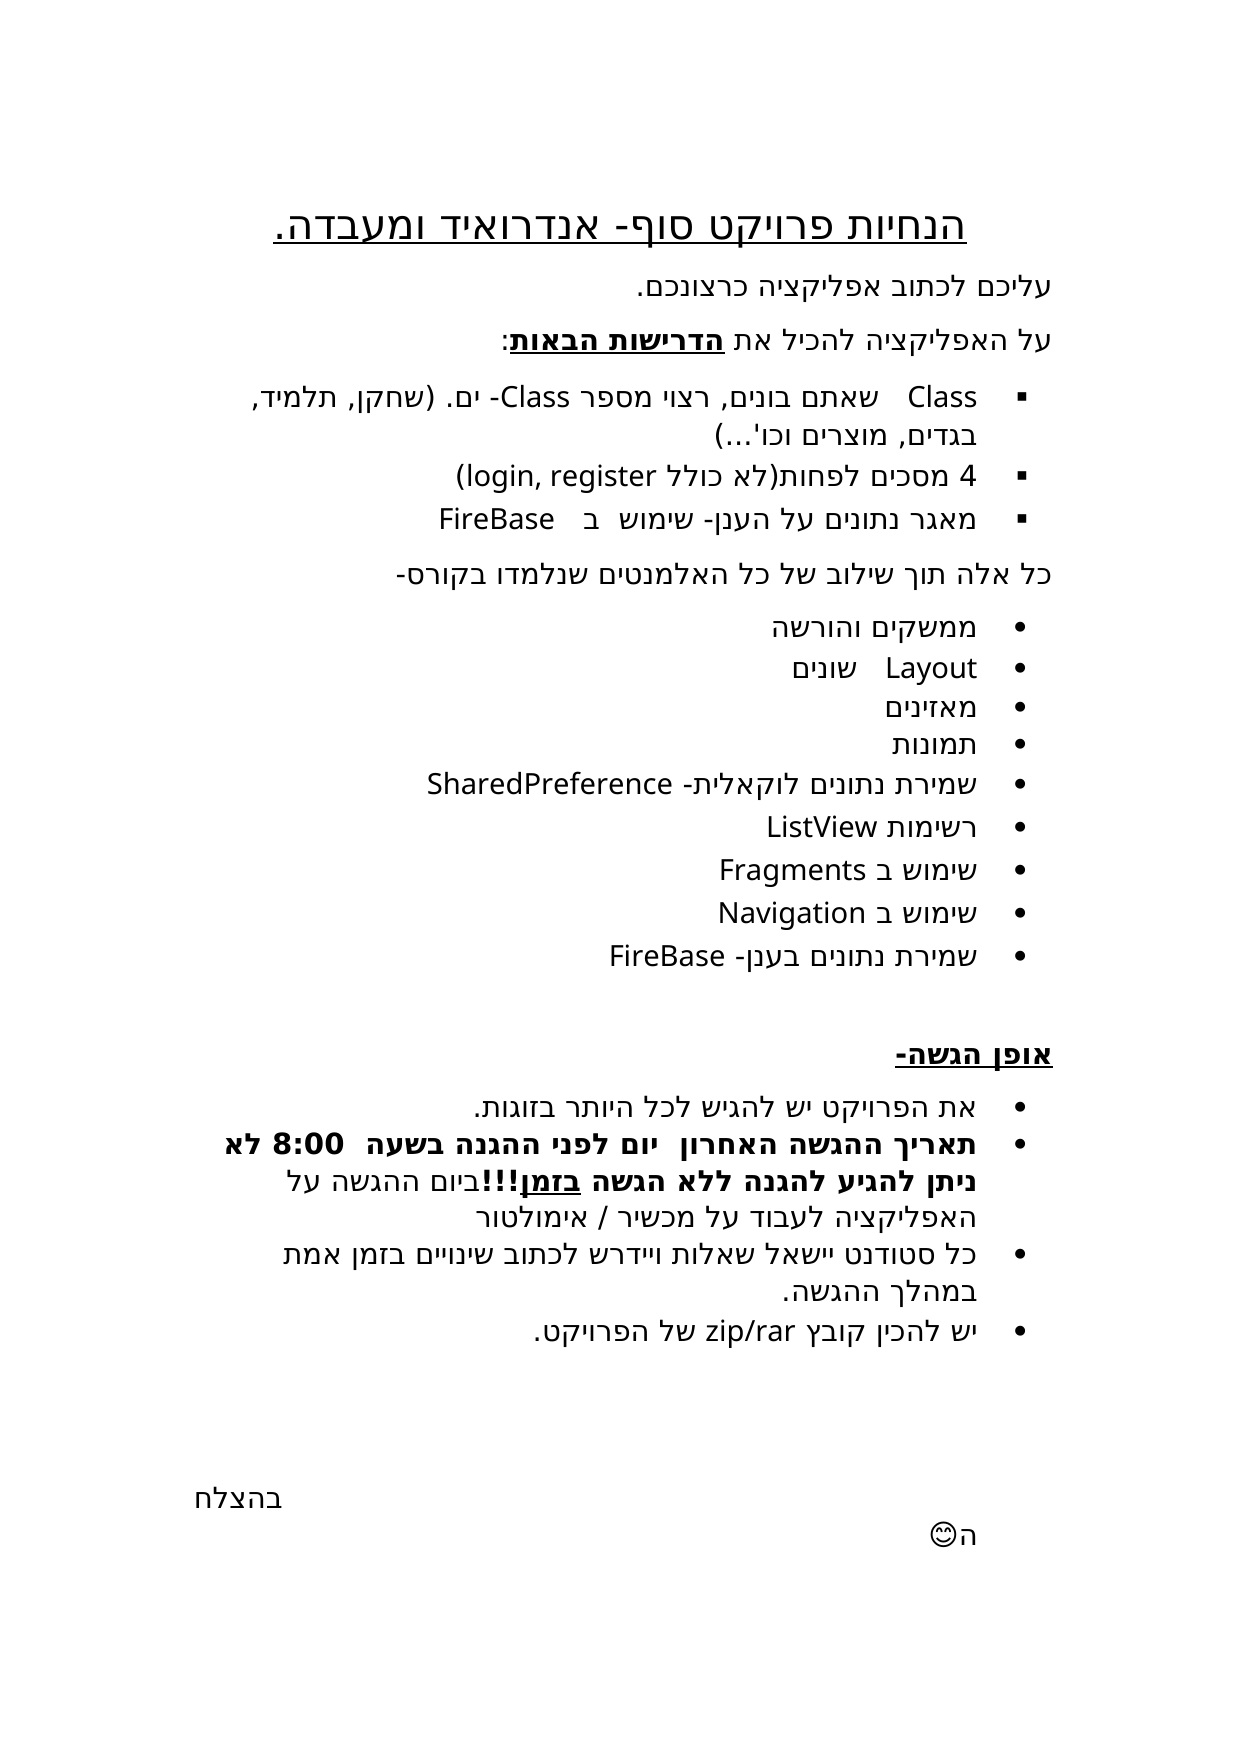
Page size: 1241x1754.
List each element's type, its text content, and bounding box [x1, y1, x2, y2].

list מאזינים [187, 690, 1015, 724]
list יש להכין קובץ zip/rar של הפרויקט. [187, 1311, 1015, 1350]
list שמירת נתונים לוקאלית- SharedPreference [187, 764, 1015, 803]
list 4 מסכים לפחות(לא כולל login, register) [187, 455, 1015, 495]
text אופן הגשה- [187, 1037, 1053, 1071]
list בהצלחה [187, 1482, 978, 1552]
list שימוש ב Navigation [187, 892, 1015, 932]
list Layout שונים [187, 647, 1015, 687]
text עליכם לכתוב אפליקציה כרצונכם. [187, 269, 1053, 303]
list תמונות [187, 727, 1015, 761]
list שימוש ב Fragments [187, 849, 1015, 889]
list רשימות ListView [187, 806, 1015, 846]
list שמירת נתונים בענן- FireBase [187, 935, 1015, 974]
text הנחיות פרויקט סוף- אנדרואיד ומעבדה. [187, 200, 1053, 249]
text על האפליקציה להכיל את הדרישות הבאות: [187, 323, 1053, 357]
list מאגר נתונים על הענן- שימוש ב FireBase [187, 498, 1015, 538]
list כל סטודנט יישאל שאלות ויידרש לכתוב שינויים בזמן אמת במהלך ההגשה. [187, 1237, 1015, 1308]
list תאריך ההגשה האחרון יום לפני ההגנה בשעה 8:00 לא ניתן להגיע להגנה ללא הגשה בזמן!!!ביום ההגשה על האפליקציה לעבוד על מכשיר / אימולטור [187, 1127, 1015, 1234]
text כל אלה תוך שילוב של כל האלמנטים שנלמדו בקורס- [187, 557, 1053, 591]
list ממשקים והורשה [187, 611, 1015, 645]
list את הפרויקט יש להגיש לכל היותר בזוגות. [187, 1091, 1015, 1124]
list Class שאתם בונים, רצוי מספר Class- ים. (שחקן, תלמיד, בגדים, מוצרים וכו'...) [187, 376, 1015, 452]
